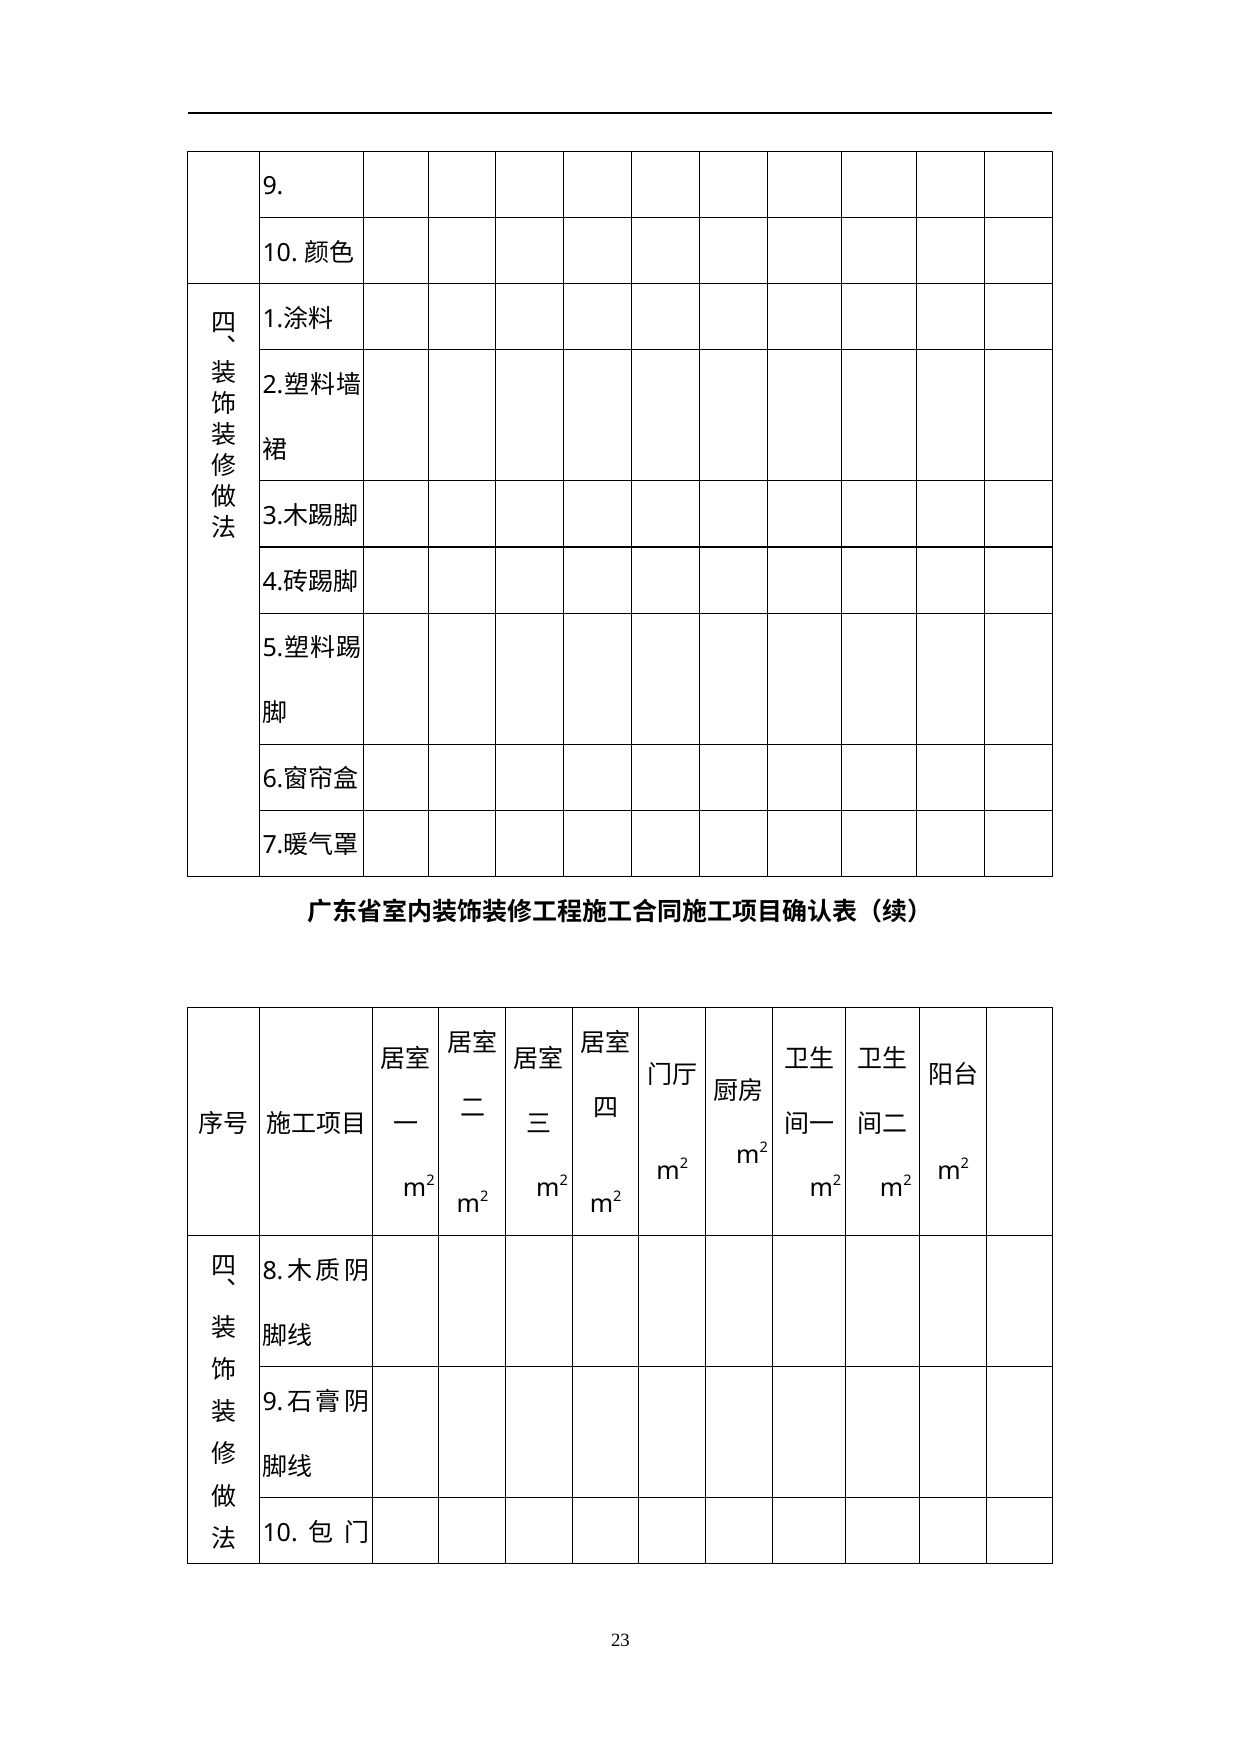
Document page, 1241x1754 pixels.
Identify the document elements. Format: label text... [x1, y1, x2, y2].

table_cell [632, 614, 699, 743]
table_cell 8.木质阴脚线 [260, 1236, 372, 1366]
table_cell [700, 745, 767, 809]
table_cell [564, 284, 631, 349]
table_cell [429, 745, 495, 809]
table_cell [700, 548, 767, 612]
table_cell 10.包门套 [260, 1498, 372, 1563]
table_cell [917, 152, 984, 217]
table_cell [639, 1498, 705, 1563]
table_cell [700, 481, 767, 546]
table_cell [632, 811, 699, 876]
table_cell [573, 1236, 638, 1366]
table_cell [920, 1367, 986, 1497]
table_cell [917, 481, 984, 546]
table_cell [373, 1367, 438, 1497]
table_cell [706, 1367, 772, 1497]
table_cell [917, 284, 984, 349]
table_cell [364, 350, 428, 480]
table_header 卫生间一 m2 [773, 1008, 845, 1235]
table_header 居室三 m2 [506, 1008, 572, 1235]
table_cell [700, 350, 767, 480]
table_cell [985, 350, 1052, 480]
table_cell [364, 745, 428, 809]
table_cell [564, 614, 631, 743]
table_cell [706, 1498, 772, 1563]
table_cell [496, 350, 563, 480]
table_cell [768, 614, 841, 743]
table_cell [985, 811, 1052, 876]
table_cell [700, 284, 767, 349]
table_cell [987, 1236, 1052, 1366]
table_cell [429, 152, 495, 217]
table_cell [768, 350, 841, 480]
table_cell [506, 1236, 572, 1366]
table_cell 7.暖气罩 [260, 811, 363, 876]
text 广东省室内装饰装修工程施工合同施工项目确认表（续） [188, 877, 1052, 942]
table_cell [429, 284, 495, 349]
table_header 居室四 m2 [573, 1008, 638, 1235]
table_cell [846, 1367, 919, 1497]
table_cell [985, 218, 1052, 283]
table_header [987, 1008, 1052, 1235]
table_cell [842, 745, 916, 809]
table_cell [439, 1367, 505, 1497]
table_cell [364, 152, 428, 217]
table_cell [917, 548, 984, 612]
table_cell [632, 350, 699, 480]
table_cell [364, 481, 428, 546]
table_cell [842, 152, 916, 217]
table_cell 6.窗帘盒 [260, 745, 363, 809]
table_cell 4.砖踢脚 [260, 548, 363, 612]
table_cell [768, 481, 841, 546]
table_cell [573, 1367, 638, 1497]
table_cell 1.涂料 [260, 284, 363, 349]
table_cell [429, 218, 495, 283]
table_cell [364, 284, 428, 349]
table_cell 四、装 饰 装 修 做 法 [188, 284, 259, 876]
table_header 厨房 m2 [706, 1008, 772, 1235]
table_cell [639, 1236, 705, 1366]
table_cell 2.塑料墙裙 [260, 350, 363, 480]
table_cell [506, 1498, 572, 1563]
table_cell 3.木踢脚 [260, 481, 363, 546]
table_header 门厅 m2 [639, 1008, 705, 1235]
table_cell [564, 152, 631, 217]
table_cell [496, 284, 563, 349]
table_cell [917, 218, 984, 283]
table_cell [632, 284, 699, 349]
table_cell [632, 152, 699, 217]
table_cell [429, 481, 495, 546]
table_cell [364, 614, 428, 743]
table_cell [573, 1498, 638, 1563]
table_cell [496, 481, 563, 546]
table_cell [706, 1236, 772, 1366]
table_cell [917, 811, 984, 876]
table_cell [768, 218, 841, 283]
table_cell [496, 548, 563, 612]
table_cell [985, 284, 1052, 349]
table_header 施工项目 [260, 1008, 372, 1235]
table_cell [632, 745, 699, 809]
table_cell [496, 811, 563, 876]
table_cell [985, 548, 1052, 612]
table_cell [773, 1236, 845, 1366]
table_cell [842, 218, 916, 283]
table_cell [496, 152, 563, 217]
table_cell [985, 152, 1052, 217]
table_cell [987, 1367, 1052, 1497]
table_cell [842, 548, 916, 612]
table_cell [496, 614, 563, 743]
table_cell [917, 614, 984, 743]
table_cell [842, 811, 916, 876]
table_header 居室二 m2 [439, 1008, 505, 1235]
table_cell [846, 1498, 919, 1563]
table_cell [632, 218, 699, 283]
table_cell 10. 颜色 [260, 218, 363, 283]
table_cell 9.石膏阴脚线 [260, 1367, 372, 1497]
table_cell [768, 811, 841, 876]
table_cell [700, 152, 767, 217]
table_header 居室一 m2 [373, 1008, 438, 1235]
table_cell [773, 1367, 845, 1497]
table_cell [429, 811, 495, 876]
table_cell 四、 装 饰 装 修 做 法 （续） [188, 1236, 259, 1563]
table_cell [985, 481, 1052, 546]
table_cell [564, 481, 631, 546]
table_cell [632, 481, 699, 546]
table_cell [842, 284, 916, 349]
table_cell 9. [260, 152, 363, 217]
table_cell [564, 745, 631, 809]
table_cell [429, 350, 495, 480]
table_cell [439, 1498, 505, 1563]
table_cell [439, 1236, 505, 1366]
table_cell [917, 350, 984, 480]
table_cell [917, 745, 984, 809]
table_cell [564, 350, 631, 480]
table_cell [506, 1367, 572, 1497]
table_cell [987, 1498, 1052, 1563]
table_cell [632, 548, 699, 612]
table_cell [700, 614, 767, 743]
table_cell 5.塑料踢脚 [260, 614, 363, 743]
table_cell [564, 548, 631, 612]
table_cell [639, 1367, 705, 1497]
table_cell [364, 811, 428, 876]
table_cell [842, 614, 916, 743]
table_cell [700, 218, 767, 283]
table_cell [842, 350, 916, 480]
table_cell [985, 614, 1052, 743]
table_cell [920, 1236, 986, 1366]
table_cell [768, 152, 841, 217]
table_cell [429, 614, 495, 743]
table_cell [496, 218, 563, 283]
table_cell [373, 1498, 438, 1563]
table_cell [768, 284, 841, 349]
table_cell [364, 218, 428, 283]
table_cell [429, 548, 495, 612]
table_cell [700, 811, 767, 876]
table_cell [768, 548, 841, 612]
table_header 卫生间二 m2 [846, 1008, 919, 1235]
table_cell [920, 1498, 986, 1563]
table_cell [846, 1236, 919, 1366]
table_cell [564, 218, 631, 283]
table_cell [842, 481, 916, 546]
table_cell [773, 1498, 845, 1563]
table_cell [373, 1236, 438, 1366]
table_cell [985, 745, 1052, 809]
table_cell [496, 745, 563, 809]
table_header 序号 [188, 1008, 259, 1235]
table_header 阳台 m2 [920, 1008, 986, 1235]
table_cell [364, 548, 428, 612]
table_cell [768, 745, 841, 809]
table_cell [564, 811, 631, 876]
